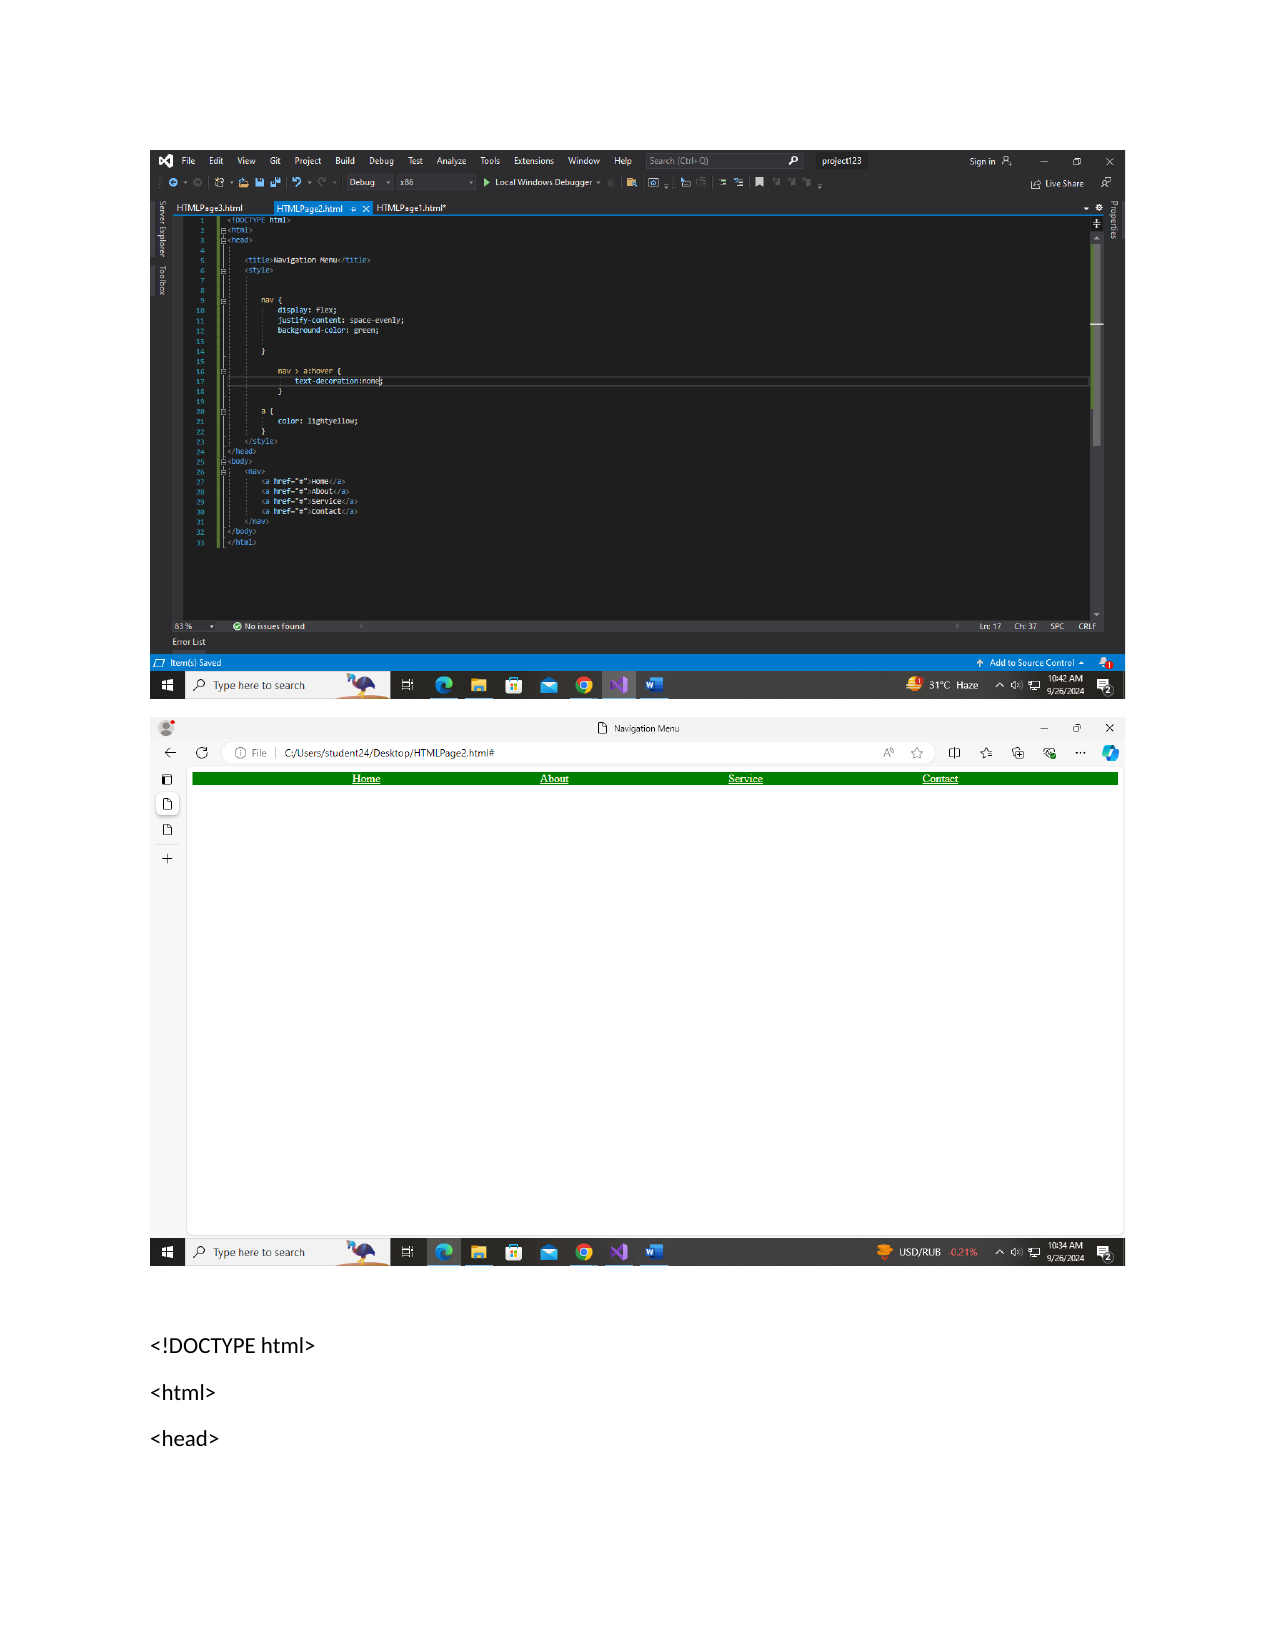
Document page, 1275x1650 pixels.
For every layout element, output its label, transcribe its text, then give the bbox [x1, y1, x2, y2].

text <!DOCTYPE html> [150, 1331, 1125, 1359]
picture [150, 717, 1125, 1266]
picture [150, 150, 1125, 699]
text <head> [150, 1424, 1125, 1453]
text <html> [150, 1378, 1125, 1406]
